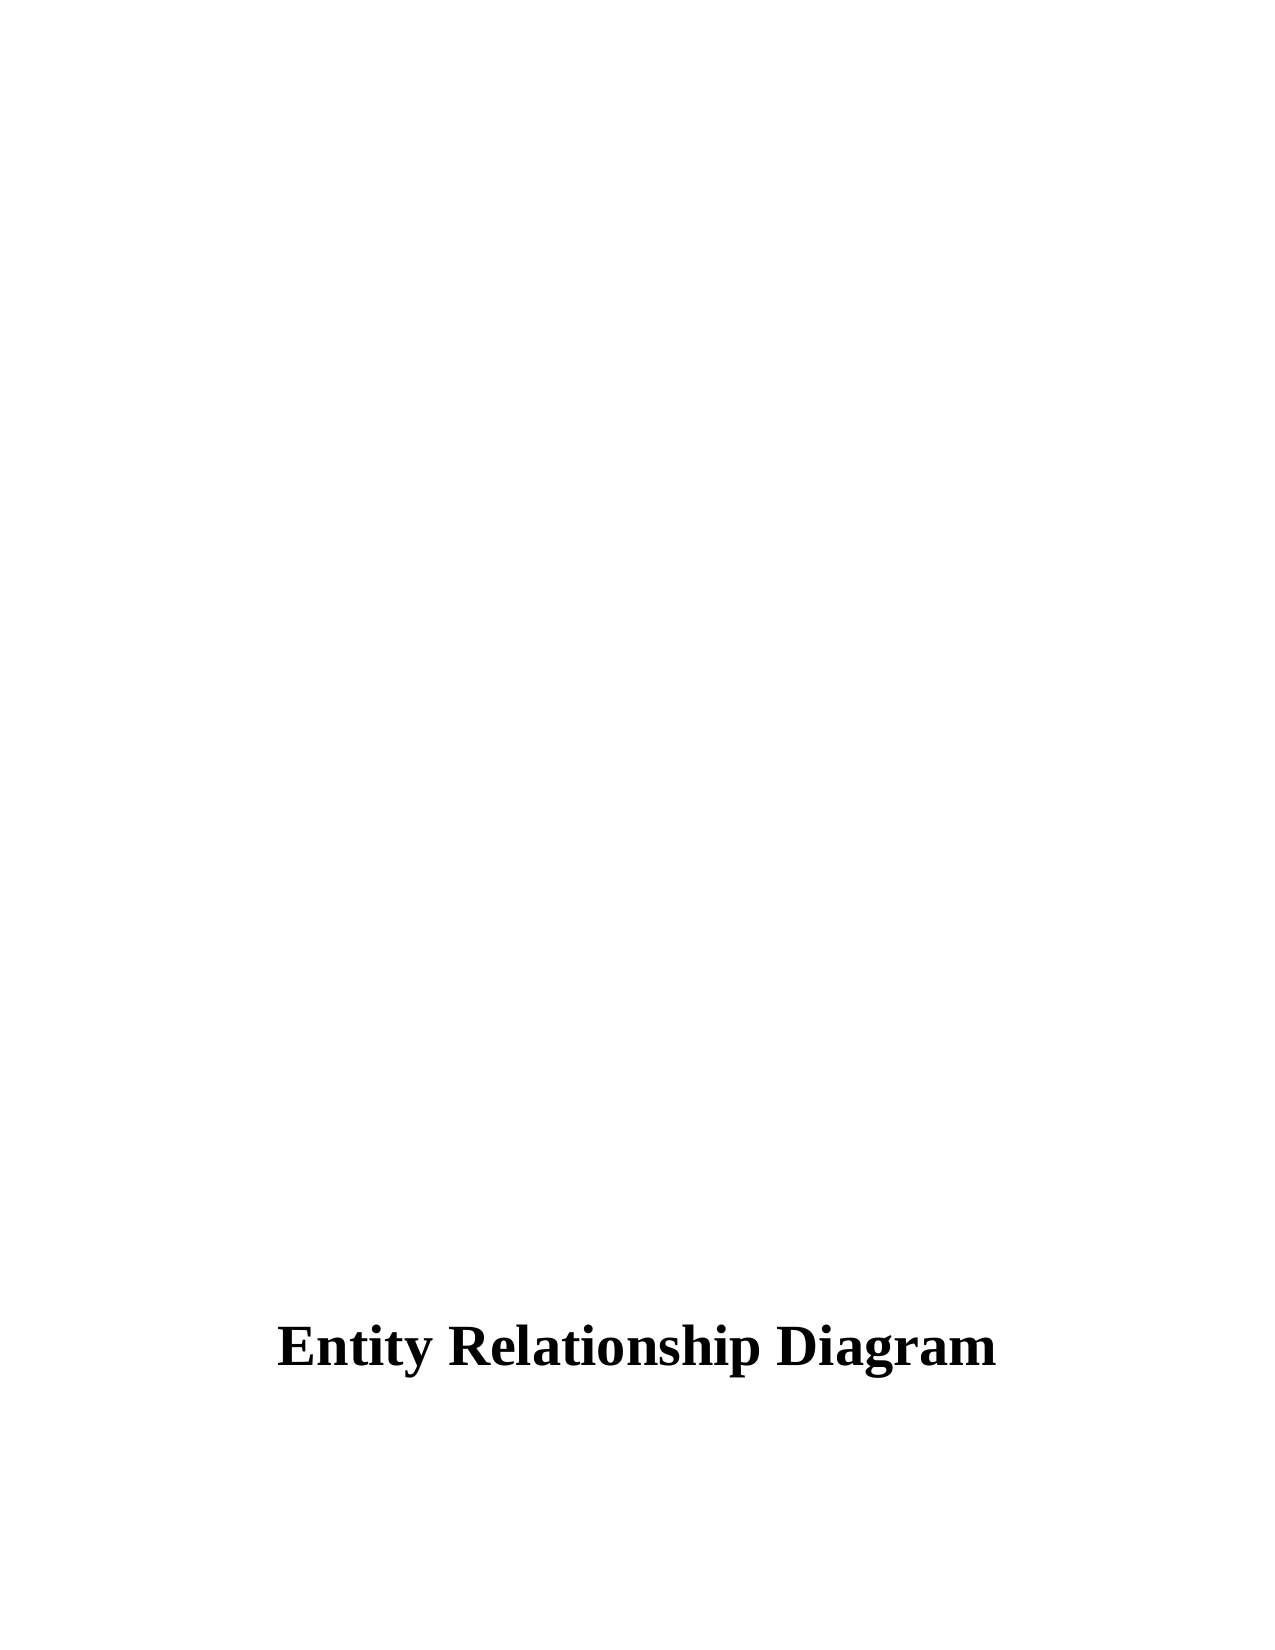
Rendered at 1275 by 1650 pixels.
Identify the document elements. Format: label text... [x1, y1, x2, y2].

text Entity Relationship Diagram [150, 1310, 1125, 1377]
